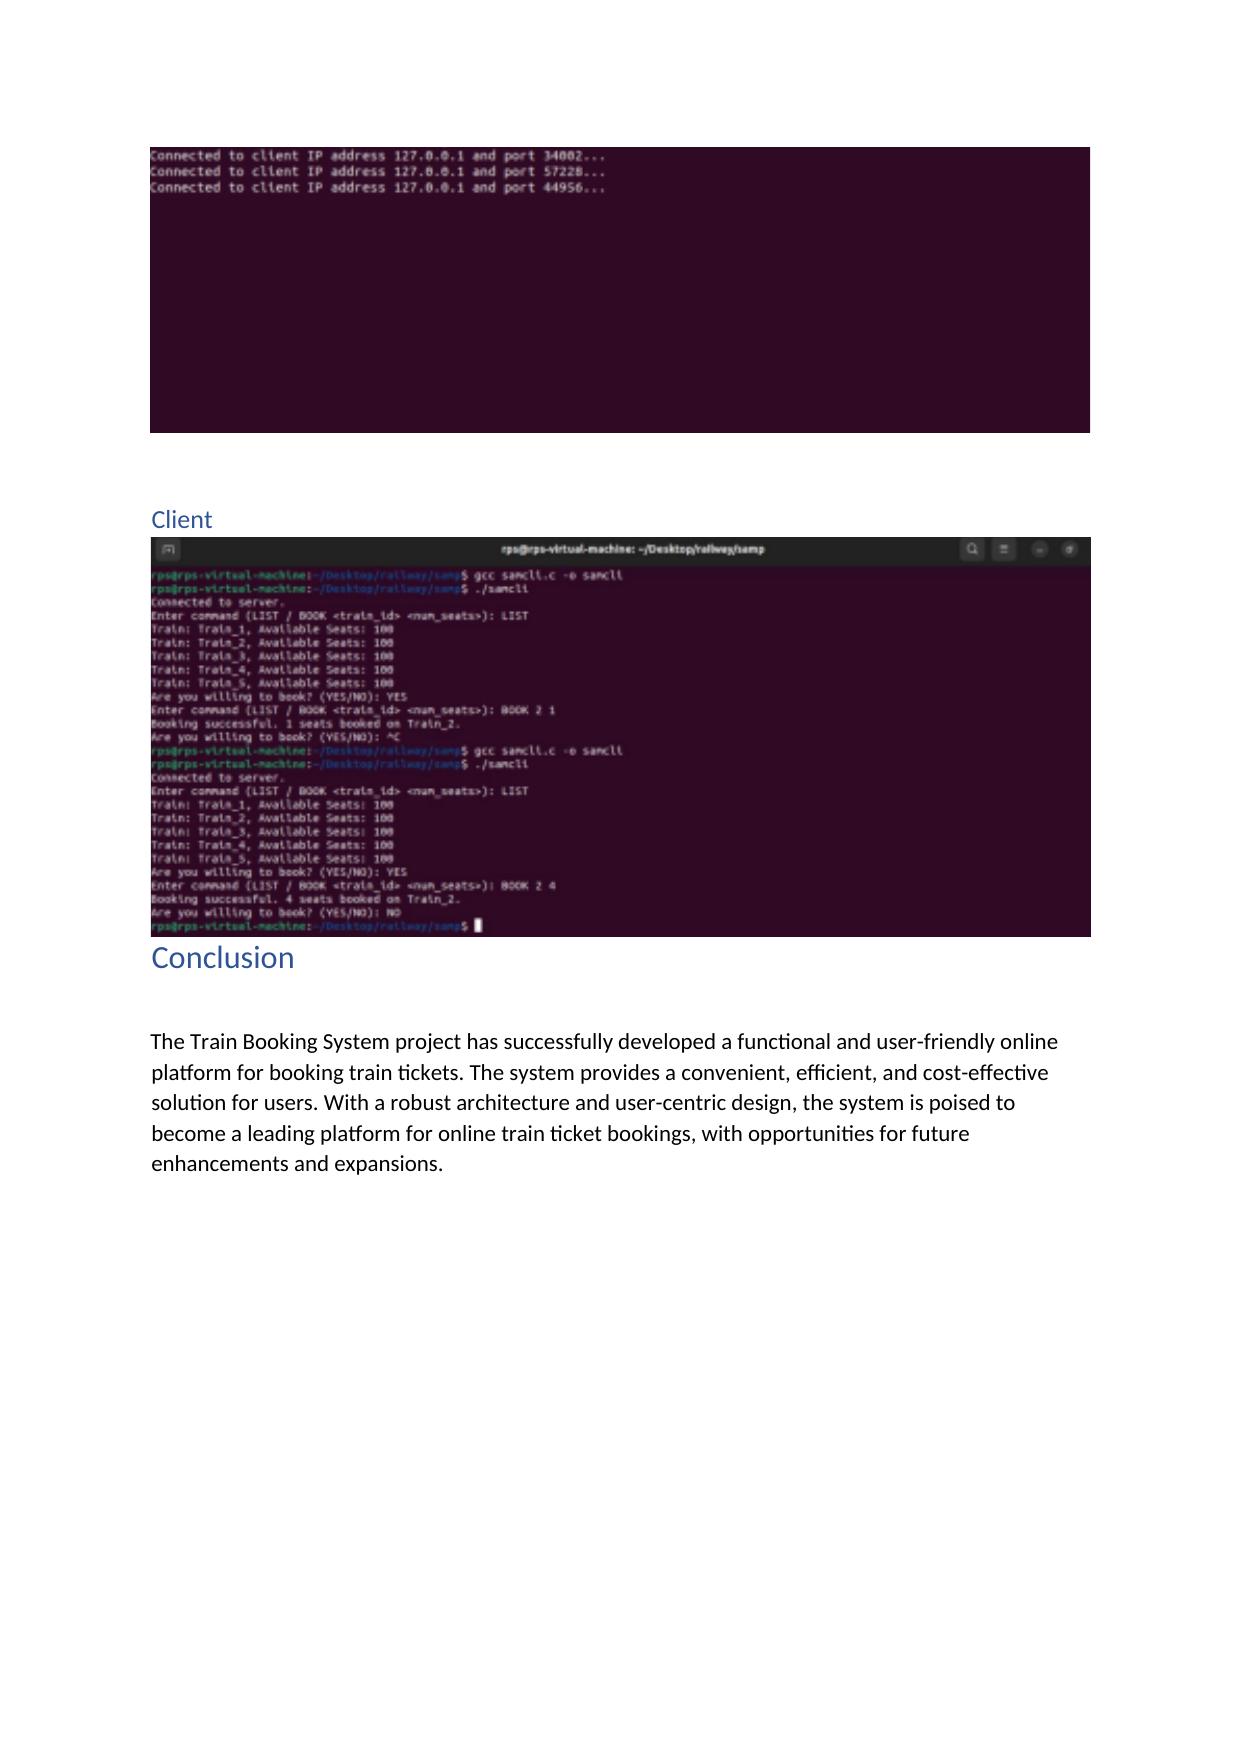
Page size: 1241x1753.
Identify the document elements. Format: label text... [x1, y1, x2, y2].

picture [150, 147, 1091, 433]
text Client [150, 433, 1091, 535]
picture [150, 537, 1091, 937]
text The Train Booking System project has successfully developed a functional and user-friendly online platform for booking train tickets. The system provides a convenient, efficient, and cost-effective solution for users. With a robust architecture and user-centric design, the system is poised to become a leading platform for online train ticket bookings, with opportunities for future enhancements and expansions. [150, 1027, 1061, 1177]
text Conclusion [151, 937, 1090, 977]
